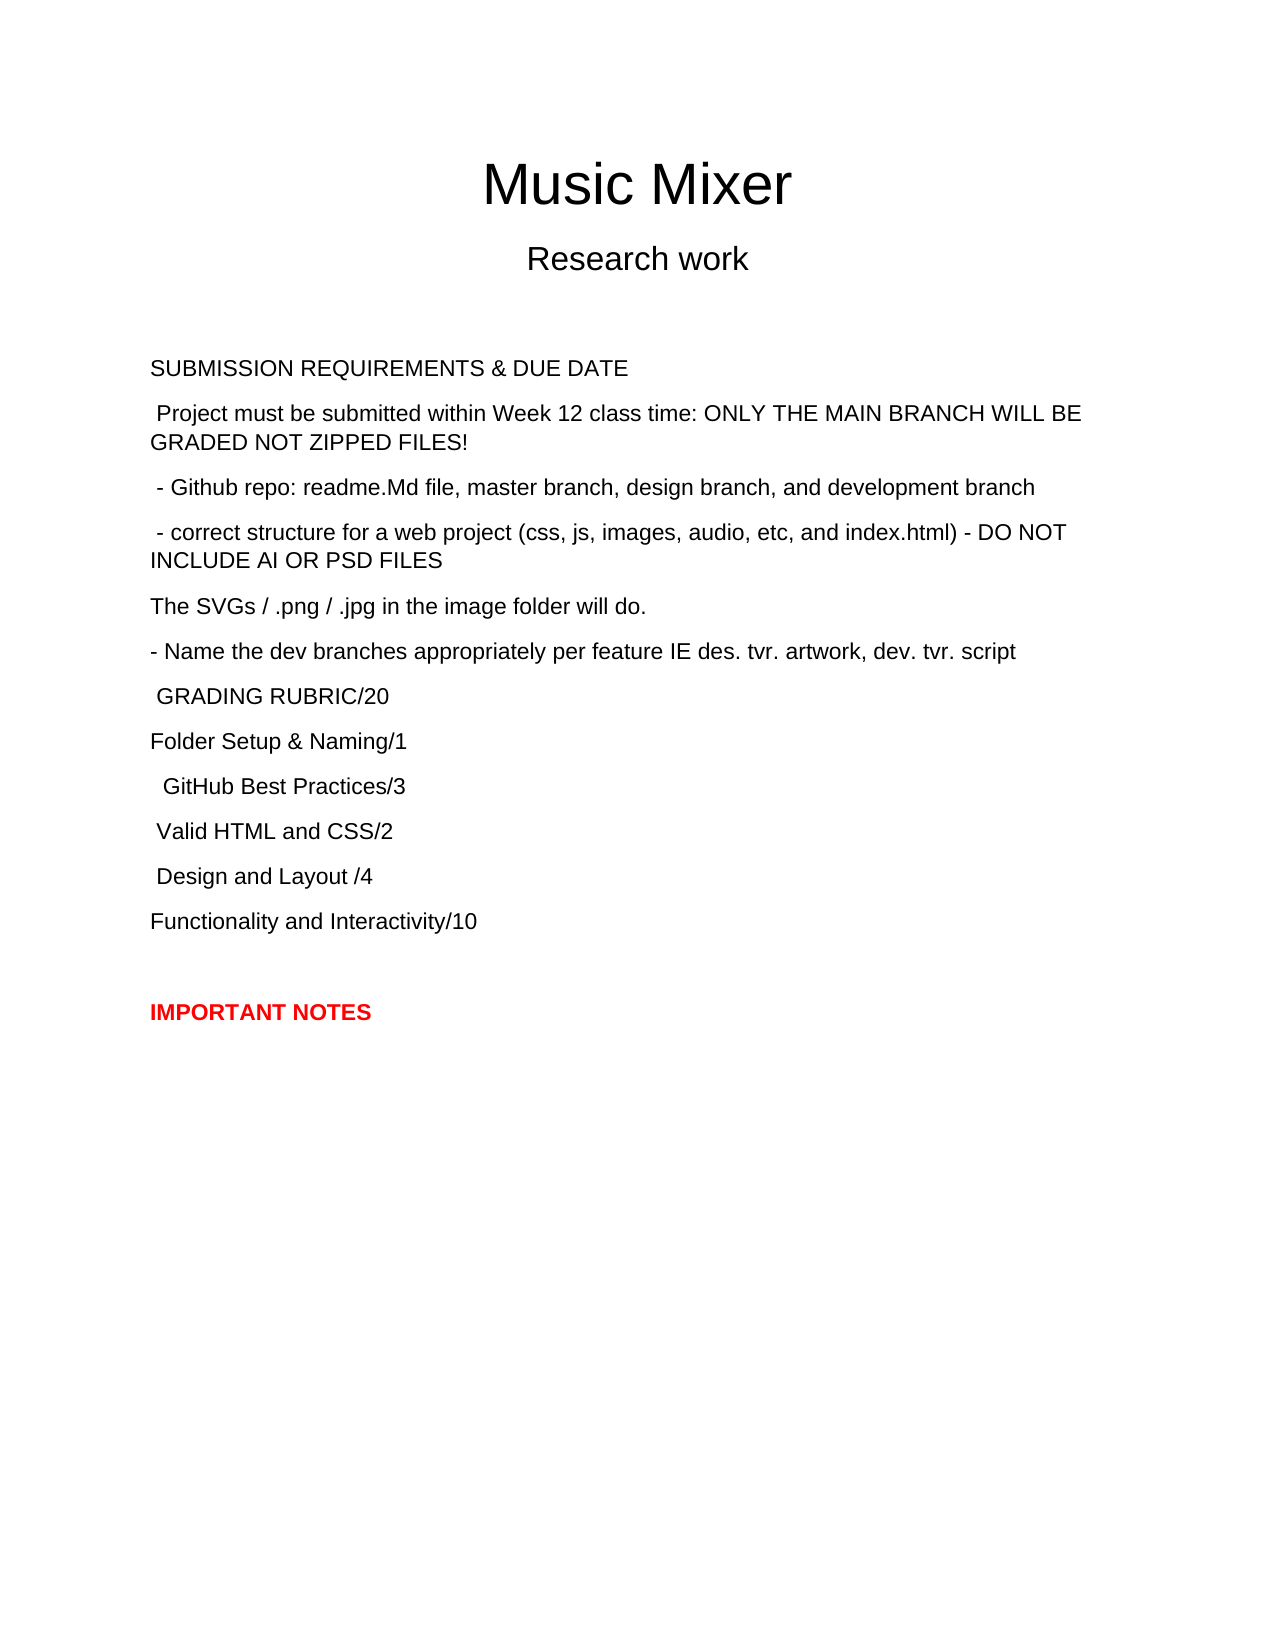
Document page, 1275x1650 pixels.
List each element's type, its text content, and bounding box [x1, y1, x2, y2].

text IMPORTANT NOTES [150, 998, 1125, 1025]
text Research work [150, 239, 1125, 277]
text - Name the dev branches appropriately per feature IE des. tvr. artwork, dev. tvr. script [150, 638, 1125, 664]
text Functionality and Interactivity/10 [150, 908, 1125, 935]
text Valid HTML and CSS/2 [150, 818, 1125, 844]
text - Github repo: readme.Md file, master branch, design branch, and development branch [150, 474, 1125, 500]
text SUBMISSION REQUIREMENTS & DUE DATE [150, 355, 1125, 382]
text GitHub Best Practices/3 [150, 773, 1125, 799]
text - correct structure for a web project (css, js, images, audio, etc, and index.html) - DO NOT INCLUDE AI OR PSD FILES [150, 519, 1125, 574]
text Project must be submitted within Week 12 class time: ONLY THE MAIN BRANCH WILL BE GRADED NOT ZIPPED FILES! [150, 400, 1125, 455]
text Music Mixer [150, 150, 1125, 217]
text Design and Layout /4 [150, 863, 1125, 889]
text GRADING RUBRIC/20 [150, 683, 1125, 709]
text Folder Setup & Naming/1 [150, 728, 1125, 754]
text The SVGs / .png / .jpg in the image folder will do. [150, 593, 1125, 619]
